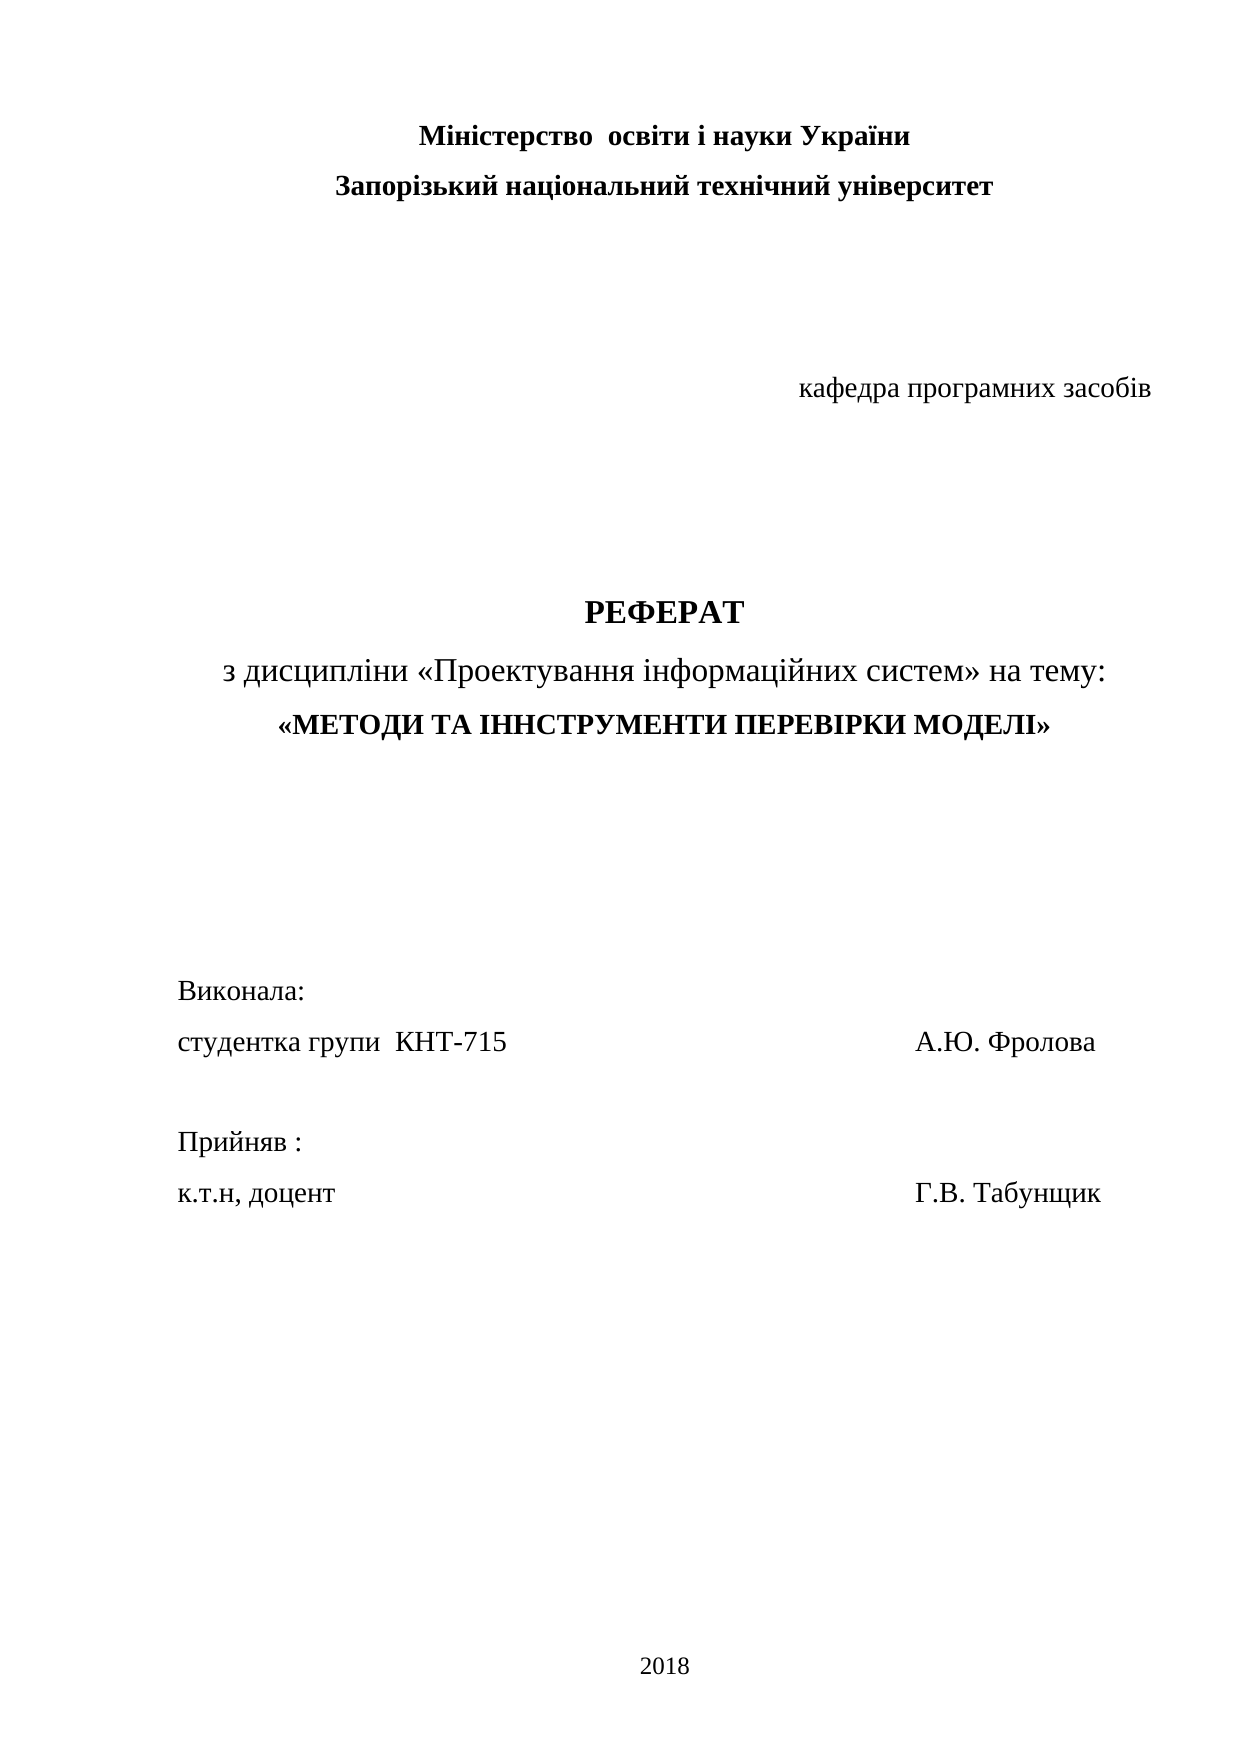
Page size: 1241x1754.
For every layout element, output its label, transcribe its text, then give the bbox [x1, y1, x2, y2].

text Виконала: [177, 973, 1166, 1007]
text Прийняв : [177, 1124, 1166, 1158]
text з дисципліни «Проектування інформаційних систем» на тему: [177, 650, 1152, 688]
text кафедра програмних засобів [177, 370, 1152, 403]
text к.т.н, доцент Г.В. Табунщик [177, 1175, 1166, 1208]
text Міністерство освіти і науки України [177, 118, 1152, 152]
text студентка групи КНТ-715 А.Ю. Фролова [177, 1024, 1166, 1057]
text Запорізький національний технічний університет [177, 168, 1152, 202]
text «МЕТОДИ ТА ІННСТРУМЕНТИ ПЕРЕВІРКИ МОДЕЛІ» [177, 707, 1152, 741]
text РЕФЕРАТ [177, 592, 1152, 631]
